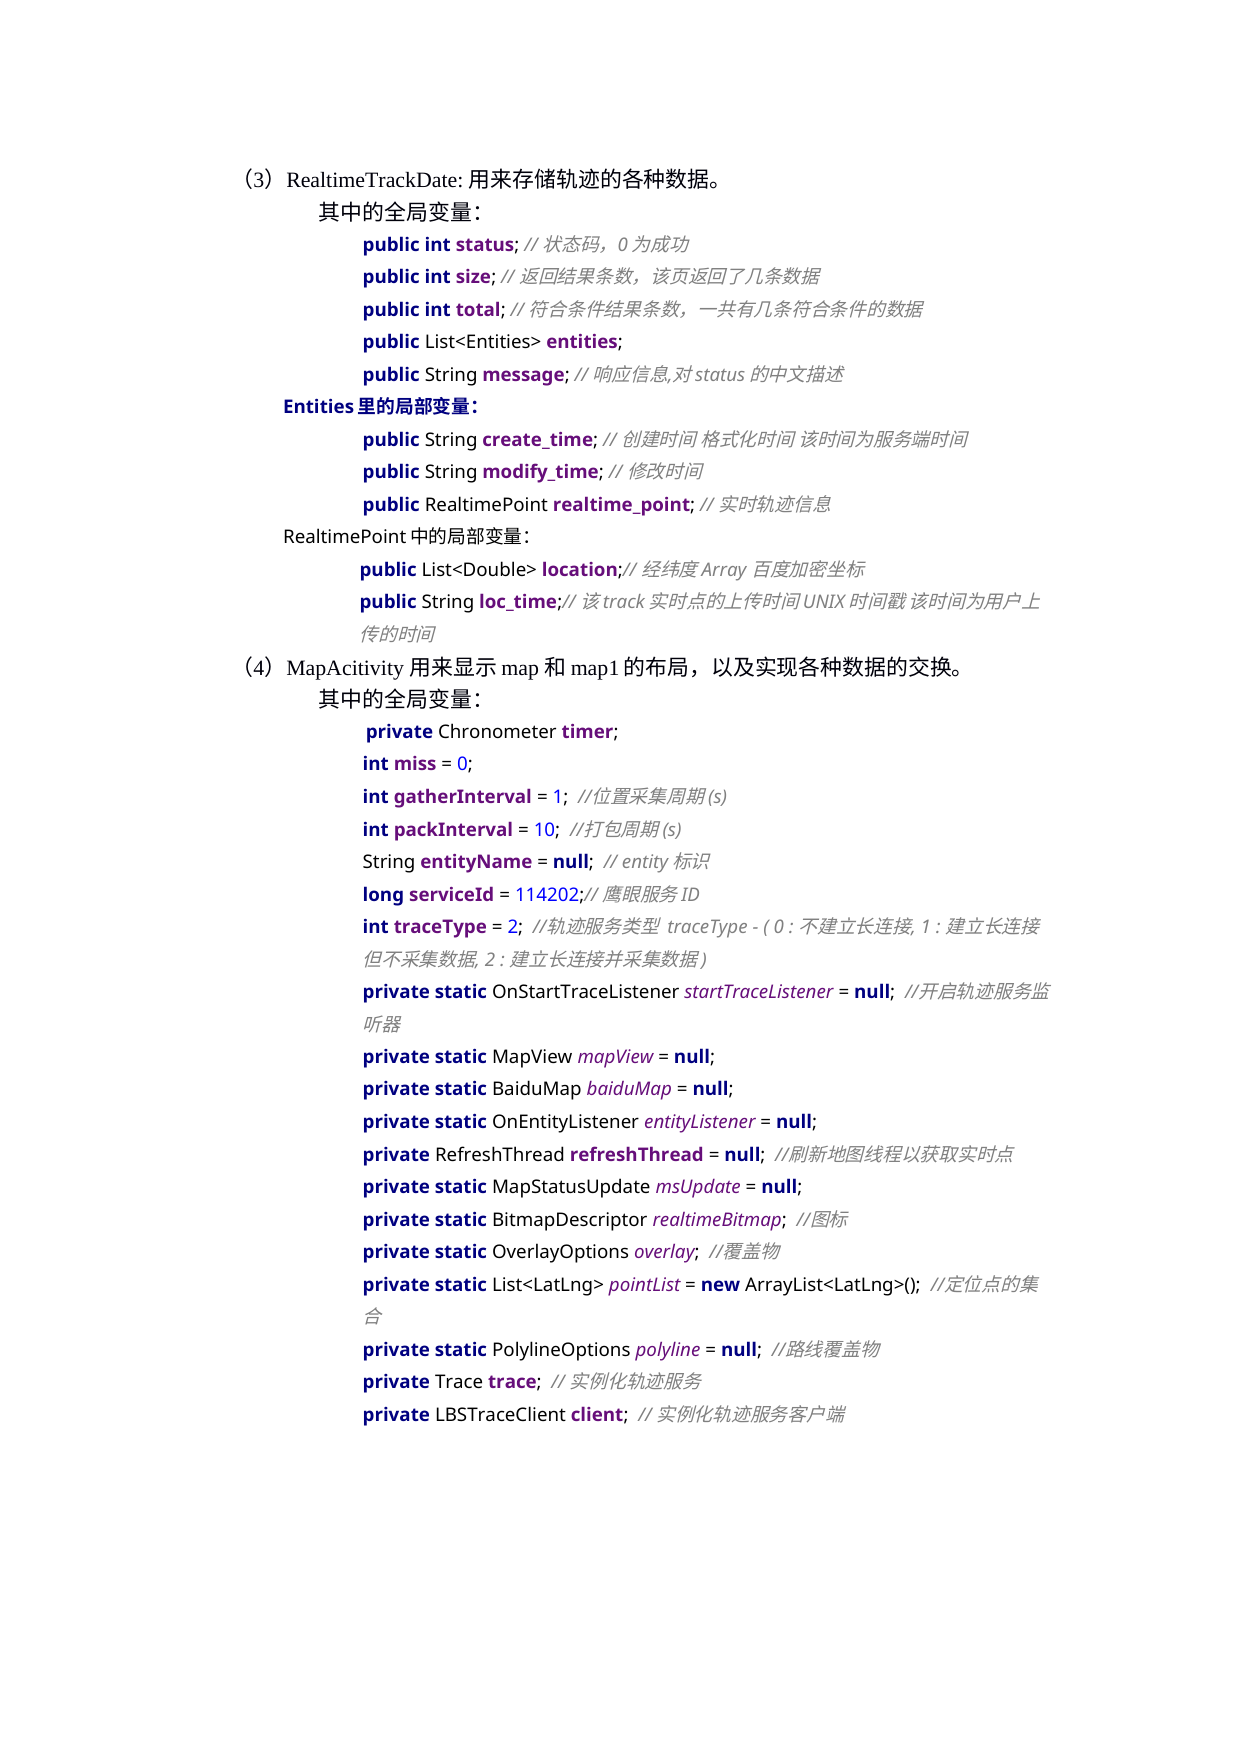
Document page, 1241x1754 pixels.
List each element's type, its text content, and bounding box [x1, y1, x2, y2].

text （4）MapAcitivity 用来显示map 和map1的布局，以及实现各种数据的交换。 [187, 649, 1053, 682]
text （3）RealtimeTrackDate: 用来存储轨迹的各种数据。 [187, 162, 1053, 194]
text public int status; // 状态码，0为成功 public int size; // 返回结果条数，该页返回了几条数据 public int total; // 符合条件结果条数，一共有几条符合条件的数据 public List<Entities> entities; public String message; // 响应信息,对status的中文描述 [362, 227, 1053, 389]
text 其中的全局变量： [187, 682, 1053, 714]
text public List<Double> location;// 经纬度 Array 百度加密坐标 public String loc_time;// 该track实时点的上传时间 UNIX时间戳 该时间为用户上传的时间 [359, 552, 1053, 649]
text RealtimePoint中的局部变量： [187, 519, 1053, 552]
text private Chronometer timer; int miss = 0; int gatherInterval = 1; //位置采集周期 (s) int packInterval = 10; //打包周期 (s) String entityName = null; // entity标识 long serviceId = 114202;// 鹰眼服务ID int traceType = 2; //轨迹服务类型 traceType - ( 0 : 不建立长连接, 1 : 建立长连接但不采集数据, 2 : 建立长连接并采集数据 ) private static OnStartTraceListener startTraceListener = null; //开启轨迹服务监听器 private static MapView mapView = null; private static BaiduMap baiduMap = null; private static OnEntityListener entityListener = null; private RefreshThread refreshThread = null; //刷新地图线程以获取实时点 private static MapStatusUpdate msUpdate = null; private static BitmapDescriptor realtimeBitmap; //图标 private static OverlayOptions overlay; //覆盖物 private static List<LatLng> pointList = new ArrayList<LatLng>(); //定位点的集合 private static PolylineOptions polyline = null; //路线覆盖物 private Trace trace; // 实例化轨迹服务 private LBSTraceClient client; // 实例化轨迹服务客户端 [362, 714, 1053, 1429]
text public String create_time; // 创建时间 格式化时间 该时间为服务端时间 public String modify_time; // 修改时间 public RealtimePoint realtime_point; // 实时轨迹信息 [362, 422, 1053, 519]
text 其中的全局变量： [187, 194, 1053, 227]
text Entities里的局部变量： [187, 389, 1053, 422]
